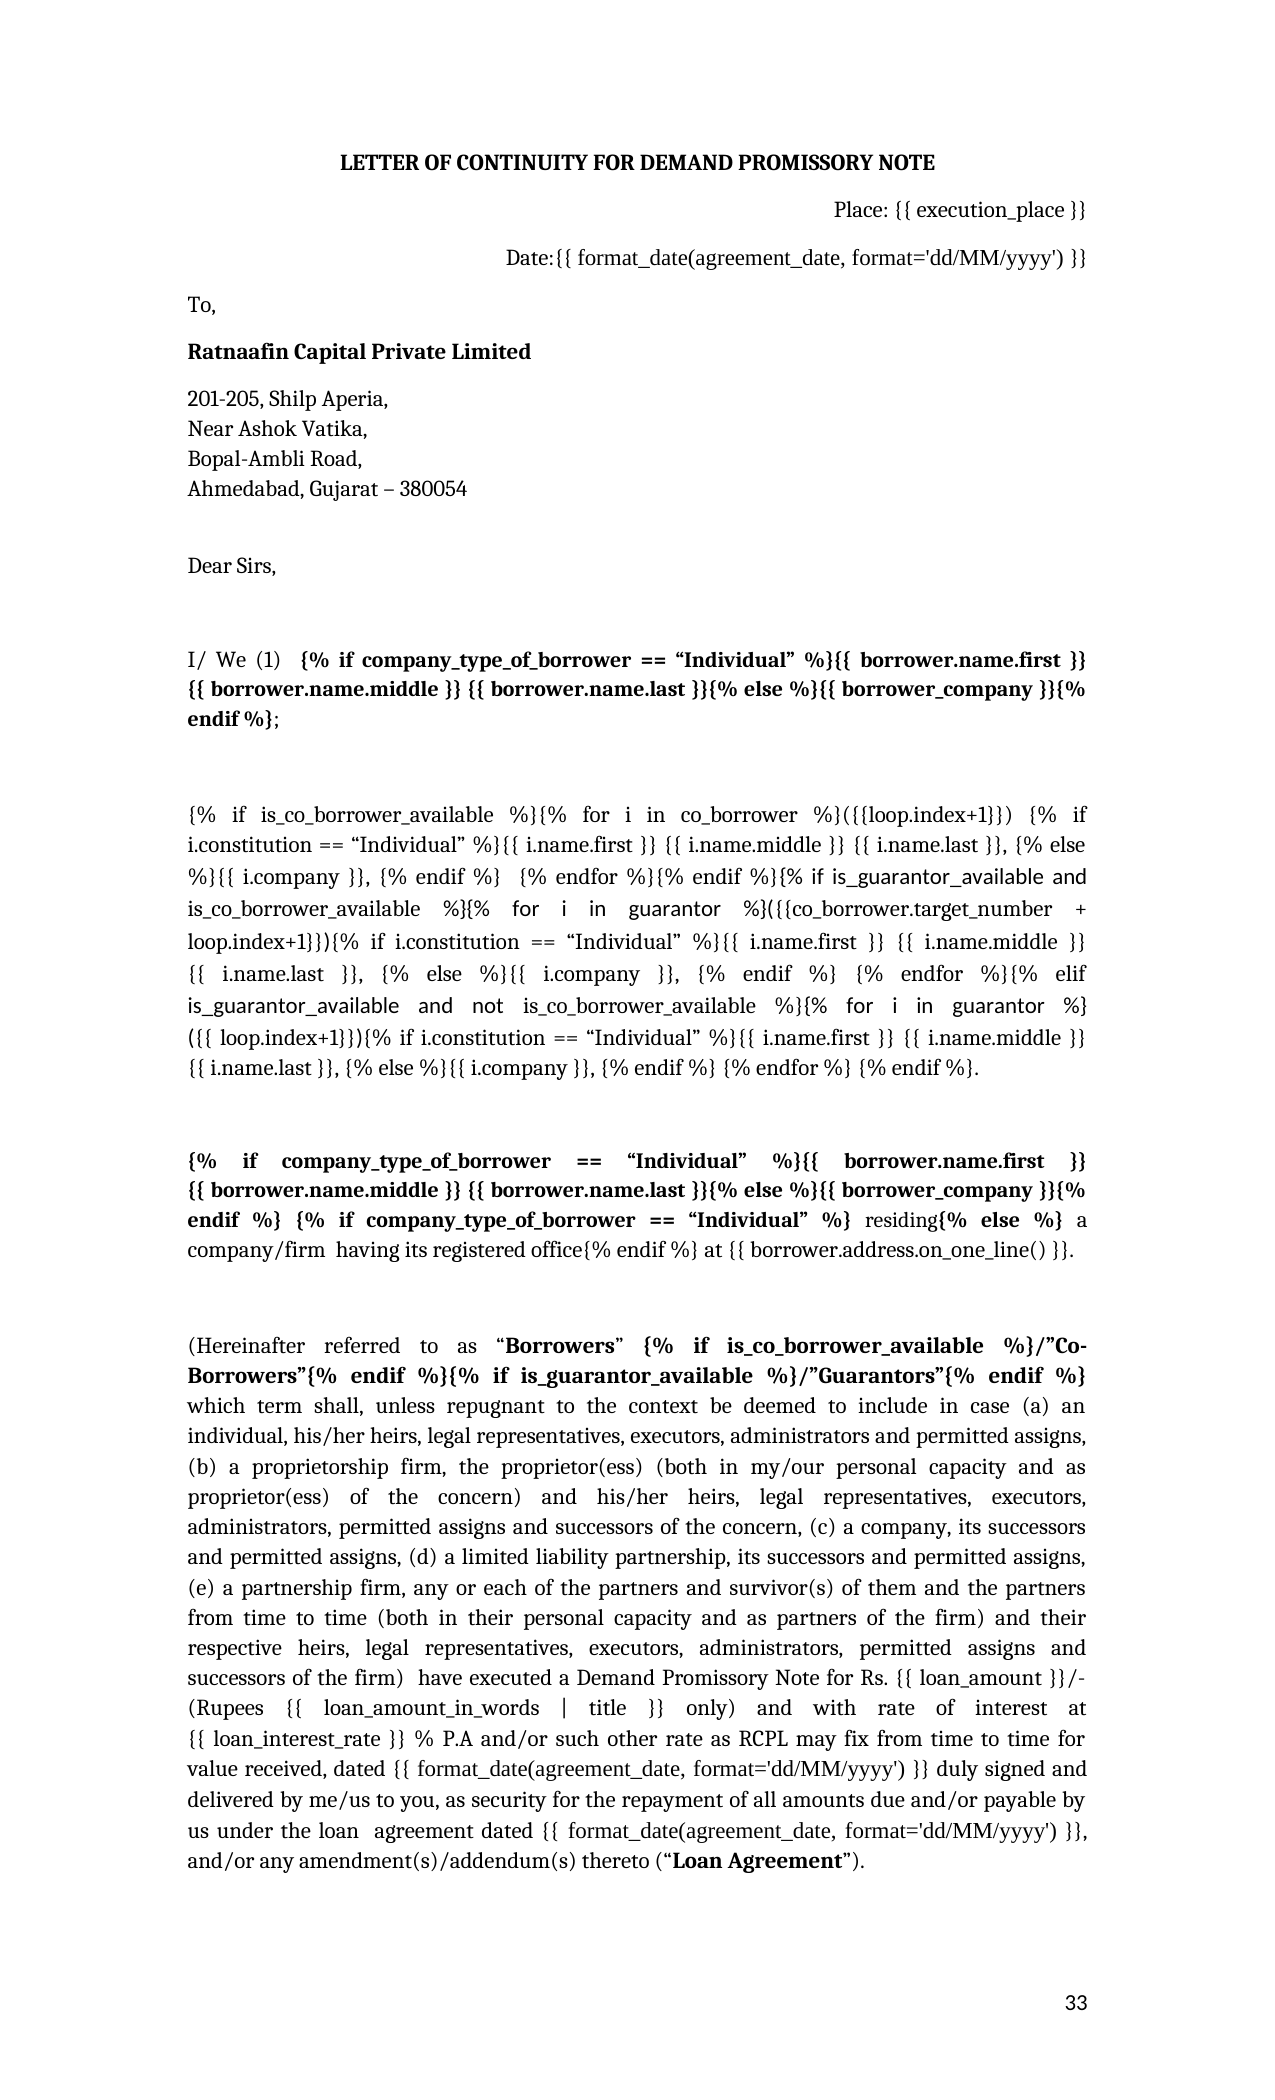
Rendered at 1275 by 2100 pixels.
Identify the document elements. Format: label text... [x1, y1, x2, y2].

text Ahmedabad, Gujarat – 380054 [187, 476, 1087, 502]
text Near Ashok Vatika, [187, 416, 1087, 442]
text {% if company_type_of_borrower == “Individual” %}{{ borrower.name.first }} {{ borrower.name.middle }} {{ borrower.name.last }}{% else %}{{ borrower_company }}{% endif %} {% if company_type_of_borrower == “Individual” %} residing{% else %} a company/firm having its registered office{% endif %} at {{ borrower.address.on_one_line() }}. [187, 1149, 1087, 1263]
text Date:{{ format_date(agreement_date, format='dd/MM/yyyy') }} [187, 244, 1087, 271]
text 201-205, Shilp Aperia, [187, 385, 1087, 412]
text Bopal-Ambli Road, [187, 446, 1087, 472]
text LETTER OF CONTINUITY FOR DEMAND PROMISSORY NOTE [187, 150, 1087, 176]
text I/ We (1) {% if company_type_of_borrower == “Individual” %}{{ borrower.name.first }} {{ borrower.name.middle }} {{ borrower.name.last }}{% else %}{{ borrower_company }}{% endif %}; [187, 647, 1087, 732]
text Ratnaafin Capital Private Limited [187, 338, 1087, 365]
text (Hereinafter referred to as “Borrowers” {% if is_co_borrower_available %}/”Co-Borrowers”{% endif %}{% if is_guarantor_available %}/”Guarantors”{% endif %} which term shall, unless repugnant to the context be deemed to include in case (a) an individual, his/her heirs, legal representatives, executors, administrators and permitted assigns, (b) a proprietorship firm, the proprietor(ess) (both in my/our personal capacity and as proprietor(ess) of the concern) and his/her heirs, legal representatives, executors, administrators, permitted assigns and successors of the concern, (c) a company, its successors and permitted assigns, (d) a limited liability partnership, its successors and permitted assigns, (e) a partnership firm, any or each of the partners and survivor(s) of them and the partners from time to time (both in their personal capacity and as partners of the firm) and their respective heirs, legal representatives, executors, administrators, permitted assigns and successors of the firm) have executed a Demand Promissory Note for Rs. {{ loan_amount }}/- (Rupees {{ loan_amount_in_words | title }} only) and with rate of interest at {{ loan_interest_rate }} % P.A and/or such other rate as RCPL may fix from time to time for value received, dated {{ format_date(agreement_date, format='dd/MM/yyyy') }} duly signed and delivered by me/us to you, as security for the repayment of all amounts due and/or payable by us under the loan agreement dated {{ format_date(agreement_date, format='dd/MM/yyyy') }}, and/or any amendment(s)/addendum(s) thereto (“Loan Agreement”). [187, 1333, 1087, 1874]
text {% if is_co_borrower_available %}{% for i in co_borrower %}({{loop.index+1}}) {% if i.constitution == “Individual” %}{{ i.name.first }} {{ i.name.middle }} {{ i.name.last }}, {% else %}{{ i.company }}, {% endif %} {% endfor %}{% endif %}{% if is_guarantor_available and is_co_borrower_available %}{% for i in guarantor %}({{co_borrower.target_number + loop.index+1}}){% if i.constitution == “Individual” %}{{ i.name.first }} {{ i.name.middle }} {{ i.name.last }}, {% else %}{{ i.company }}, {% endif %} {% endfor %}{% elif is_guarantor_available and not is_co_borrower_available %}{% for i in guarantor %}({{ loop.index+1}}){% if i.constitution == “Individual” %}{{ i.name.first }} {{ i.name.middle }} {{ i.name.last }}, {% else %}{{ i.company }}, {% endif %} {% endfor %} {% endif %}. [187, 802, 1087, 1081]
text Dear Sirs, [187, 553, 1087, 579]
text To, [187, 292, 1087, 318]
text Place: {{ execution_place }} [187, 197, 1087, 223]
